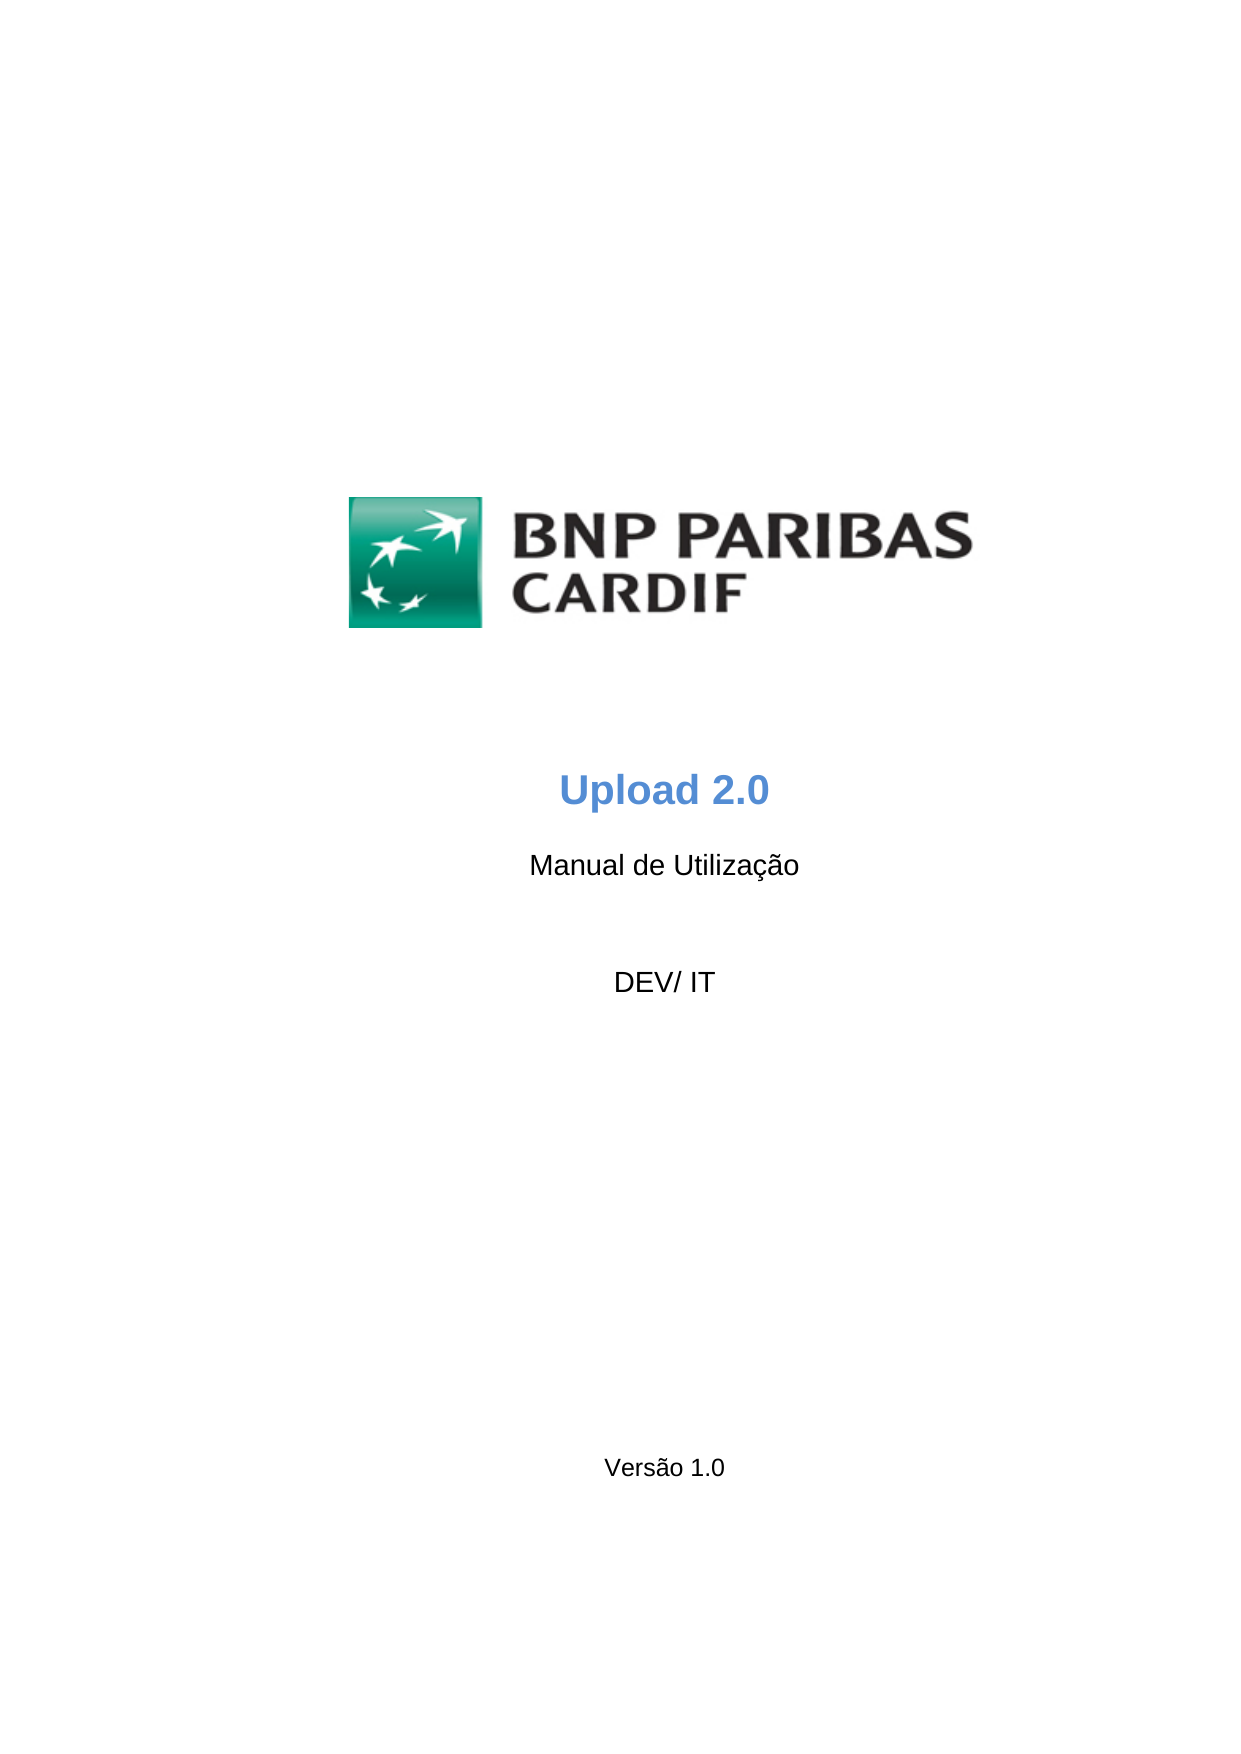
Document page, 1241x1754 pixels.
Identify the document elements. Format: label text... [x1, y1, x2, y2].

picture [348, 497, 981, 628]
text Upload 2.0 [177, 765, 1152, 813]
text DEV/ IT [177, 965, 1152, 998]
text Versão 1.0 [177, 1453, 1152, 1482]
text Manual de Utilização [177, 848, 1152, 881]
